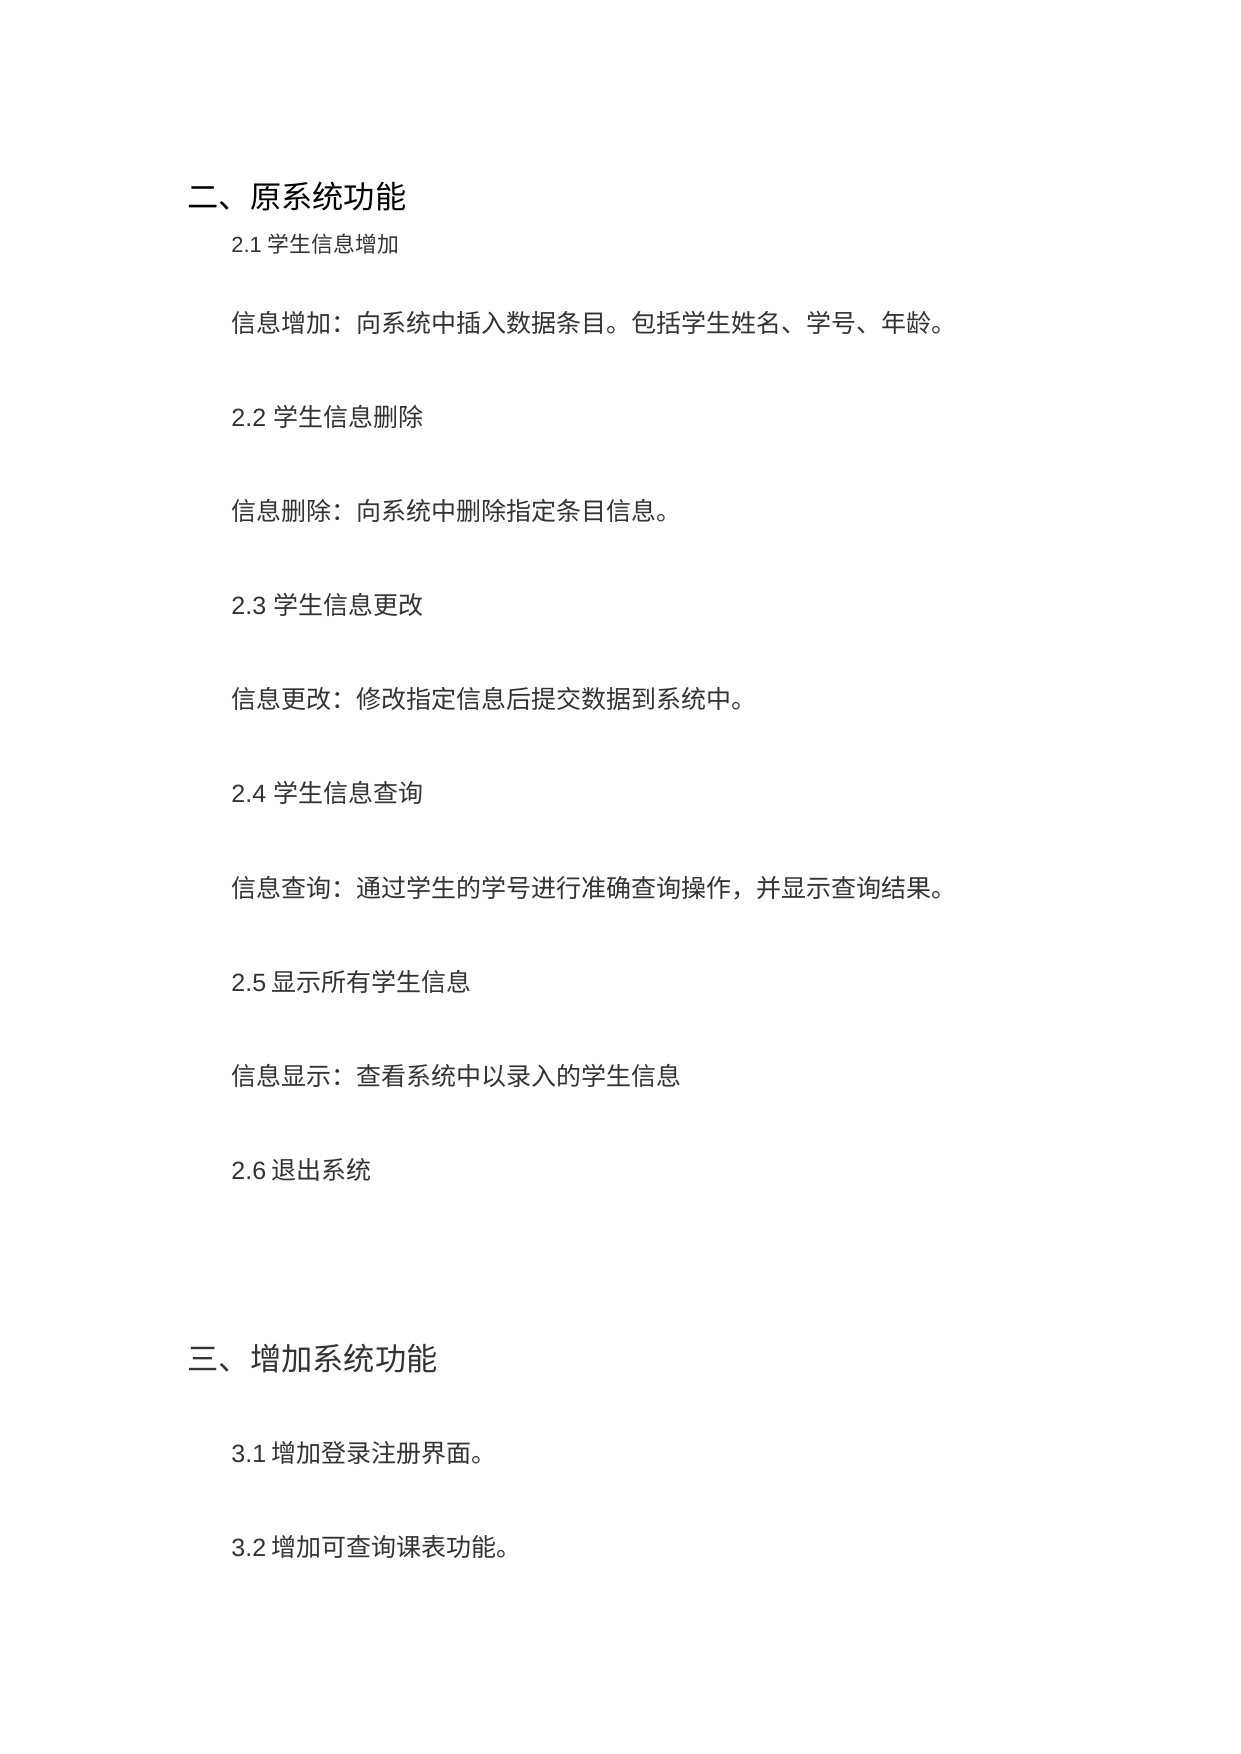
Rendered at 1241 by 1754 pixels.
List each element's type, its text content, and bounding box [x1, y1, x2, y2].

text 2.3 学生信息更改 [187, 571, 1053, 636]
text 二、原系统功能 [187, 162, 1053, 227]
text 信息更改：修改指定信息后提交数据到系统中。 [187, 665, 1053, 730]
text 信息删除：向系统中删除指定条目信息。 [187, 477, 1053, 542]
text 信息增加：向系统中插入数据条目。包括学生姓名、学号、年龄。 [187, 289, 1053, 354]
text 信息显示：查看系统中以录入的学生信息 [187, 1042, 1053, 1107]
list 2.1 学生信息增加 [231, 227, 1053, 259]
text 信息查询：通过学生的学号进行准确查询操作，并显示查询结果。 [187, 854, 1053, 919]
text 三、增加系统功能 [187, 1324, 1053, 1389]
text 2.5显示所有学生信息 [187, 948, 1053, 1013]
text 3.2增加可查询课表功能。 [187, 1513, 1053, 1578]
text 2.2 学生信息删除 [187, 383, 1053, 448]
text 3.1增加登录注册界面。 [187, 1419, 1053, 1484]
text 2.4 学生信息查询 [187, 759, 1053, 824]
text 2.6退出系统 [187, 1136, 1053, 1201]
